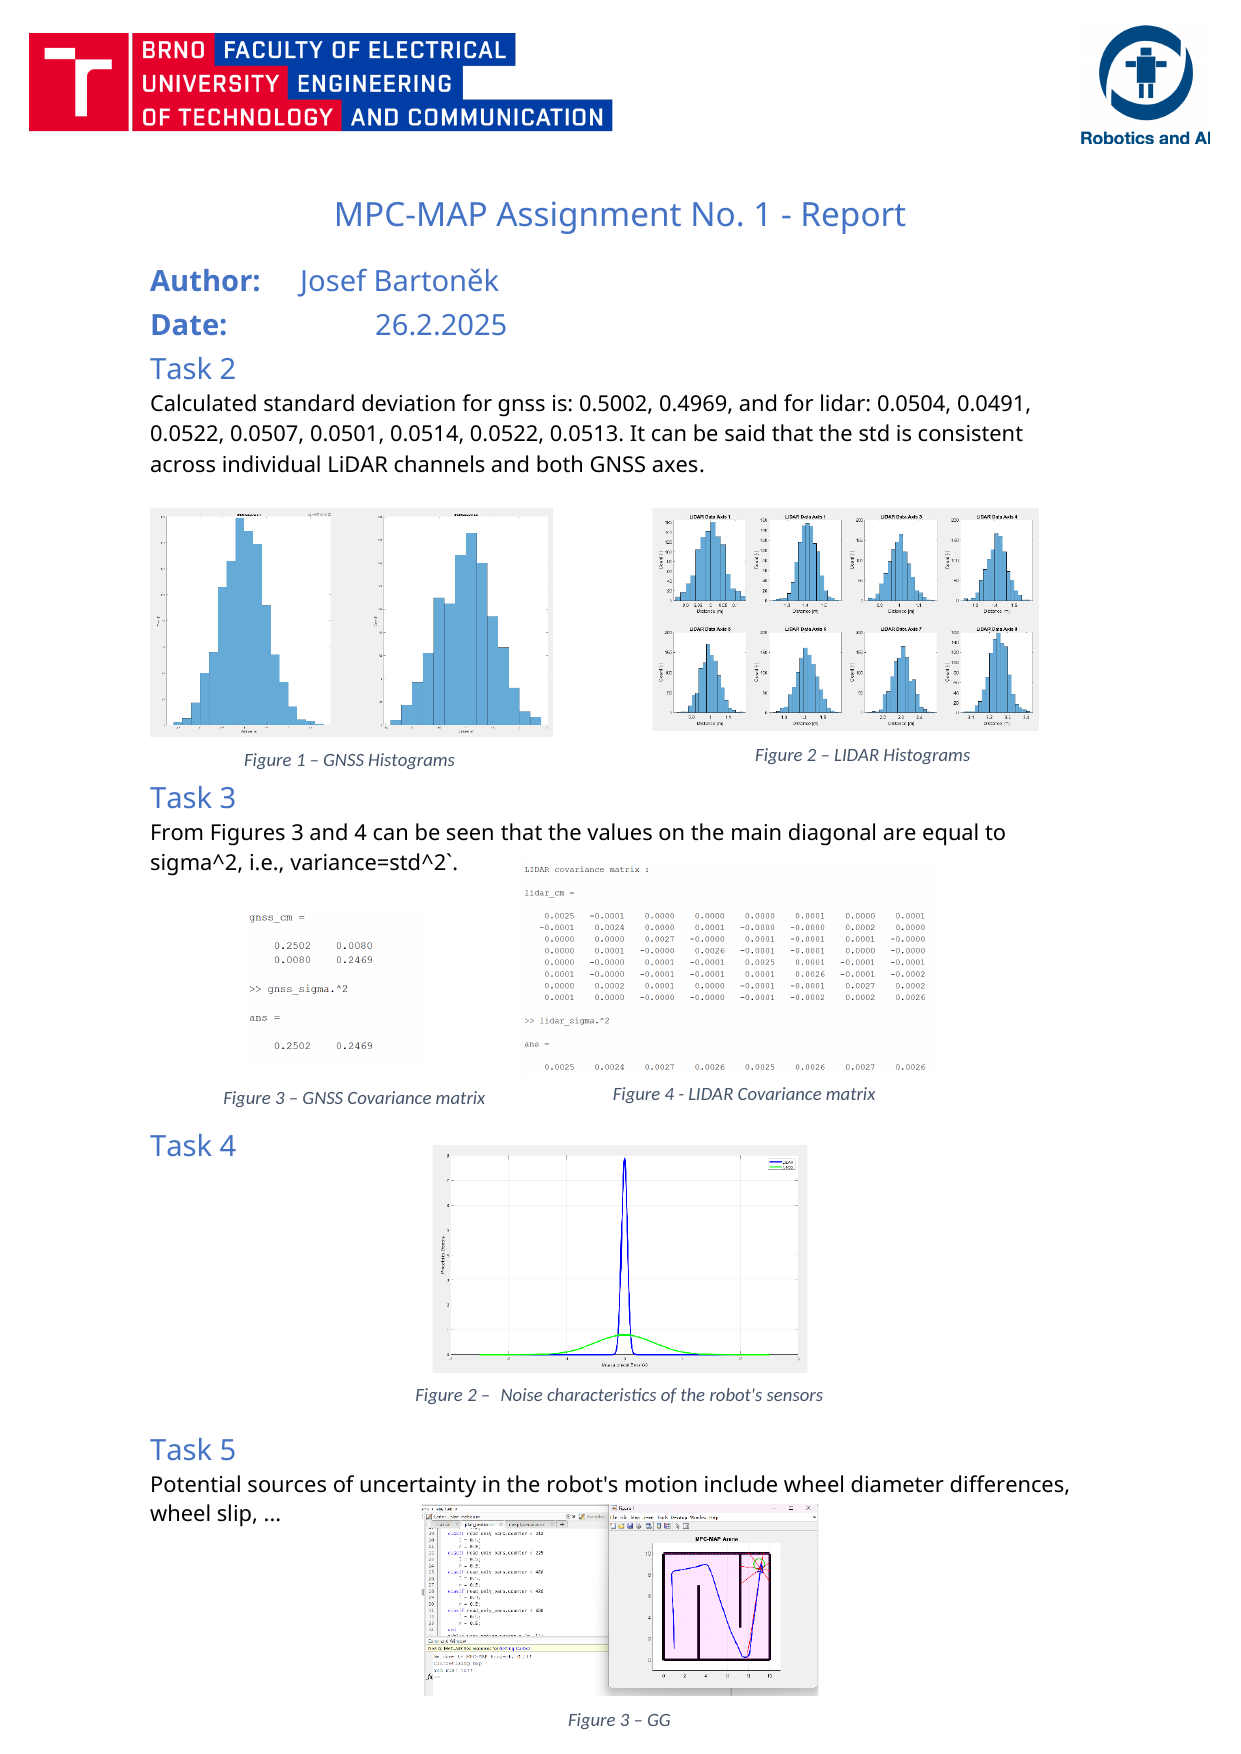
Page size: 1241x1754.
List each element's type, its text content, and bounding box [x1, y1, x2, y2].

subtitle Task 2 [150, 348, 1090, 388]
picture [652, 508, 1039, 731]
subtitle Date: 26.2.2025 [150, 304, 1090, 344]
subtitle Task 4 [150, 1059, 1090, 1164]
subtitle Task 5 [150, 1377, 1090, 1468]
picture [150, 508, 554, 737]
picture [522, 860, 938, 1076]
text Calculated standard deviation for gnss is: 0.5002, 0.4969, and for lidar: 0.0504, 0.0491, 0.0522, 0.0507, 0.0501, 0.0514, 0.0522, 0.0513. It can be said that the std is consistent across individual LiDAR channels and both GNSS axes. [150, 388, 1090, 478]
subtitle Task 3 [150, 727, 1090, 817]
picture [421, 1504, 819, 1696]
text Potential sources of uncertainty in the robot's motion include wheel diameter differences, wheel slip, ... [150, 1468, 1090, 1559]
subtitle MPC-MAP Assignment No. 1 - Report [150, 190, 1090, 236]
picture [28, 33, 612, 131]
picture [248, 907, 424, 1065]
subtitle Author: Josef Bartoněk [150, 261, 1090, 300]
picture [1078, 23, 1210, 144]
picture [432, 1145, 808, 1373]
text From Figures 3 and 4 can be seen that the values on the main diagonal are equal to sigma^2, i.e., variance=std^2`. [458, 817, 1090, 876]
